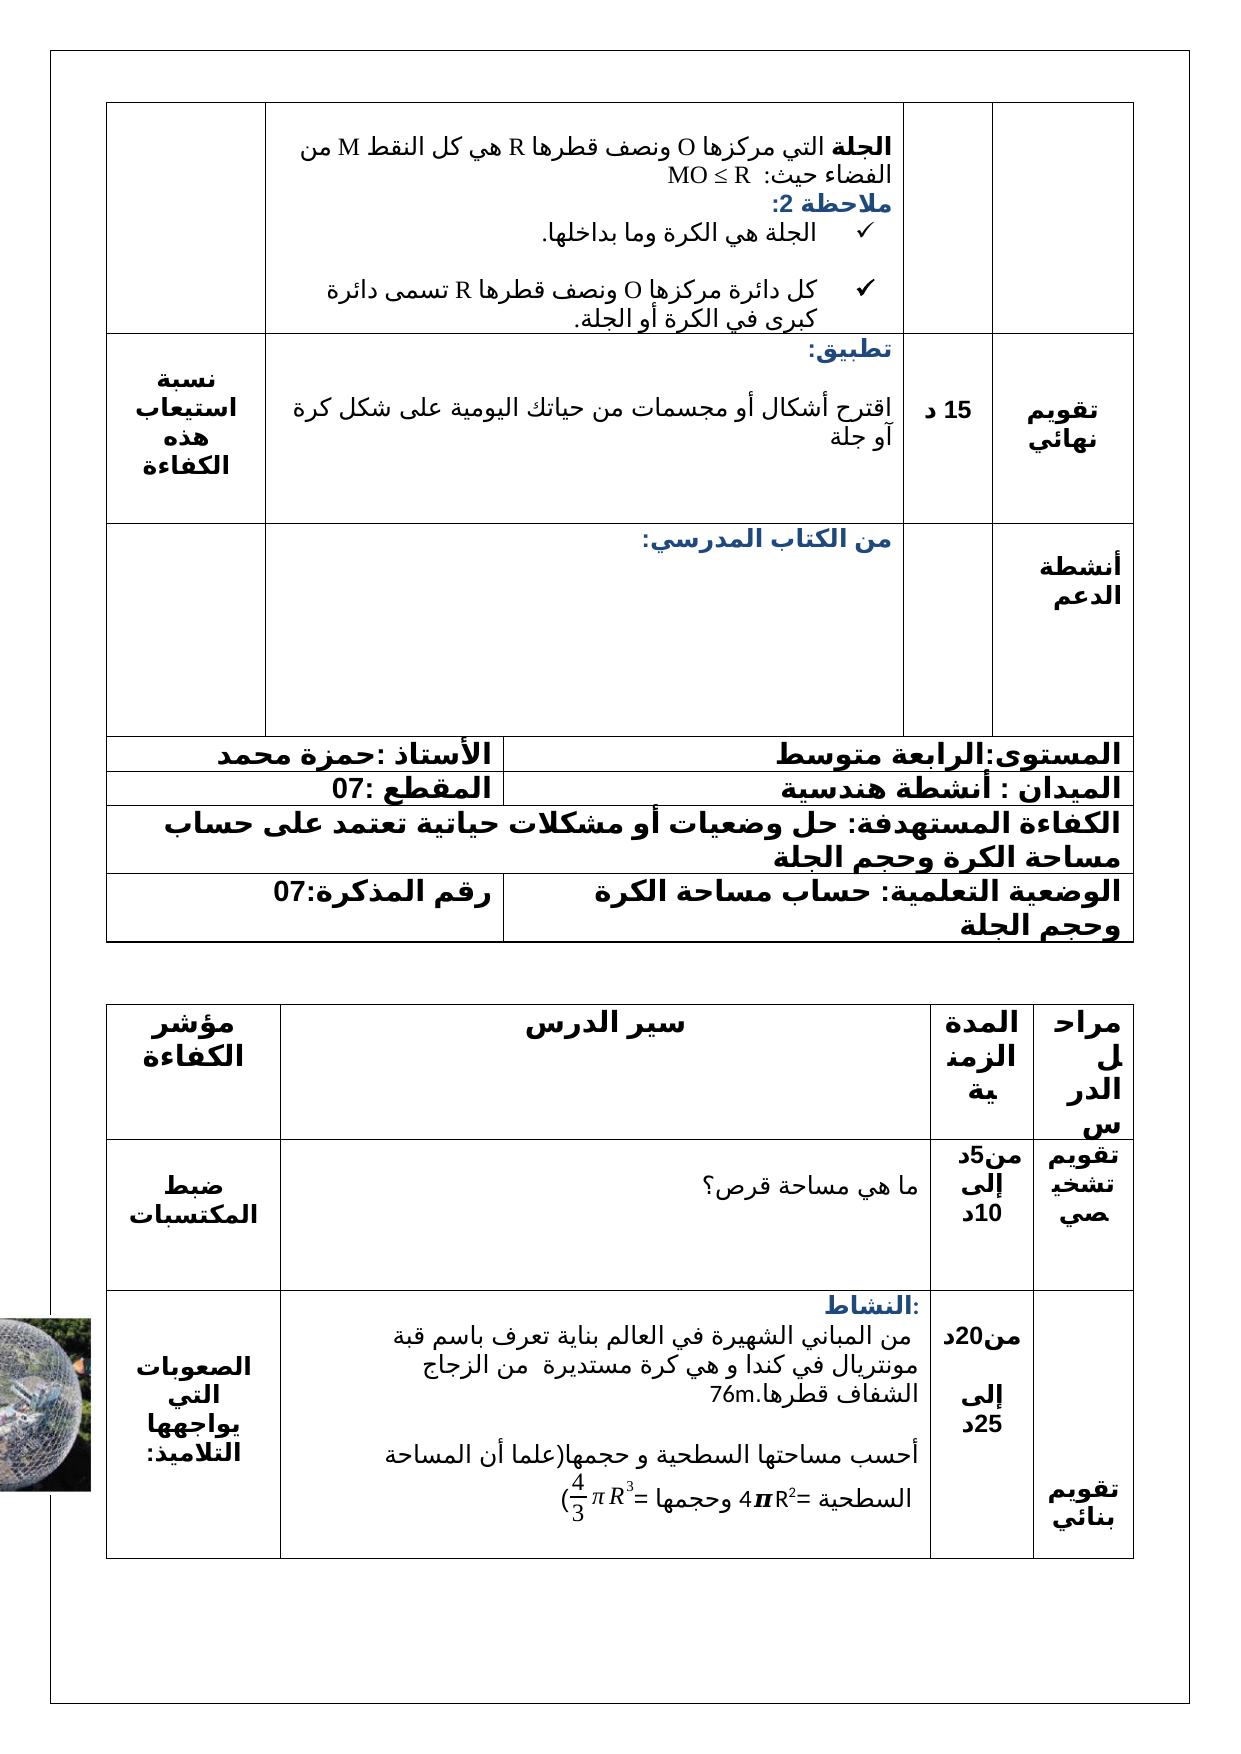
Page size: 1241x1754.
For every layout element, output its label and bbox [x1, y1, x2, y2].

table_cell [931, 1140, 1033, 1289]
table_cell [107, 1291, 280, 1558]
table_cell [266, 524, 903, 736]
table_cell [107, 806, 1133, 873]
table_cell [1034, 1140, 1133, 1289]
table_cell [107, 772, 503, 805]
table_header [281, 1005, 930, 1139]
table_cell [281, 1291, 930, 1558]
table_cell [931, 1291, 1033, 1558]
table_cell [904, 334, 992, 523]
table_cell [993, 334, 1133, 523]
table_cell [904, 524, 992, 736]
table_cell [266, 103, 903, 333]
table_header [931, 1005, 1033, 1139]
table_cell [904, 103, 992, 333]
picture [0, 1315, 93, 1495]
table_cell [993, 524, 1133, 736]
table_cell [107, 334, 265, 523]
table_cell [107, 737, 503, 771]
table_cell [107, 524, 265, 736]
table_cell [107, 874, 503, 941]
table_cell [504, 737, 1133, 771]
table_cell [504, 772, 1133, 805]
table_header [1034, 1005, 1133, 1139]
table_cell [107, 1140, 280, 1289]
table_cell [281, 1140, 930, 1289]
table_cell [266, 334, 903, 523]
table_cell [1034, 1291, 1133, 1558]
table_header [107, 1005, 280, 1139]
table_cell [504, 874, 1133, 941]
